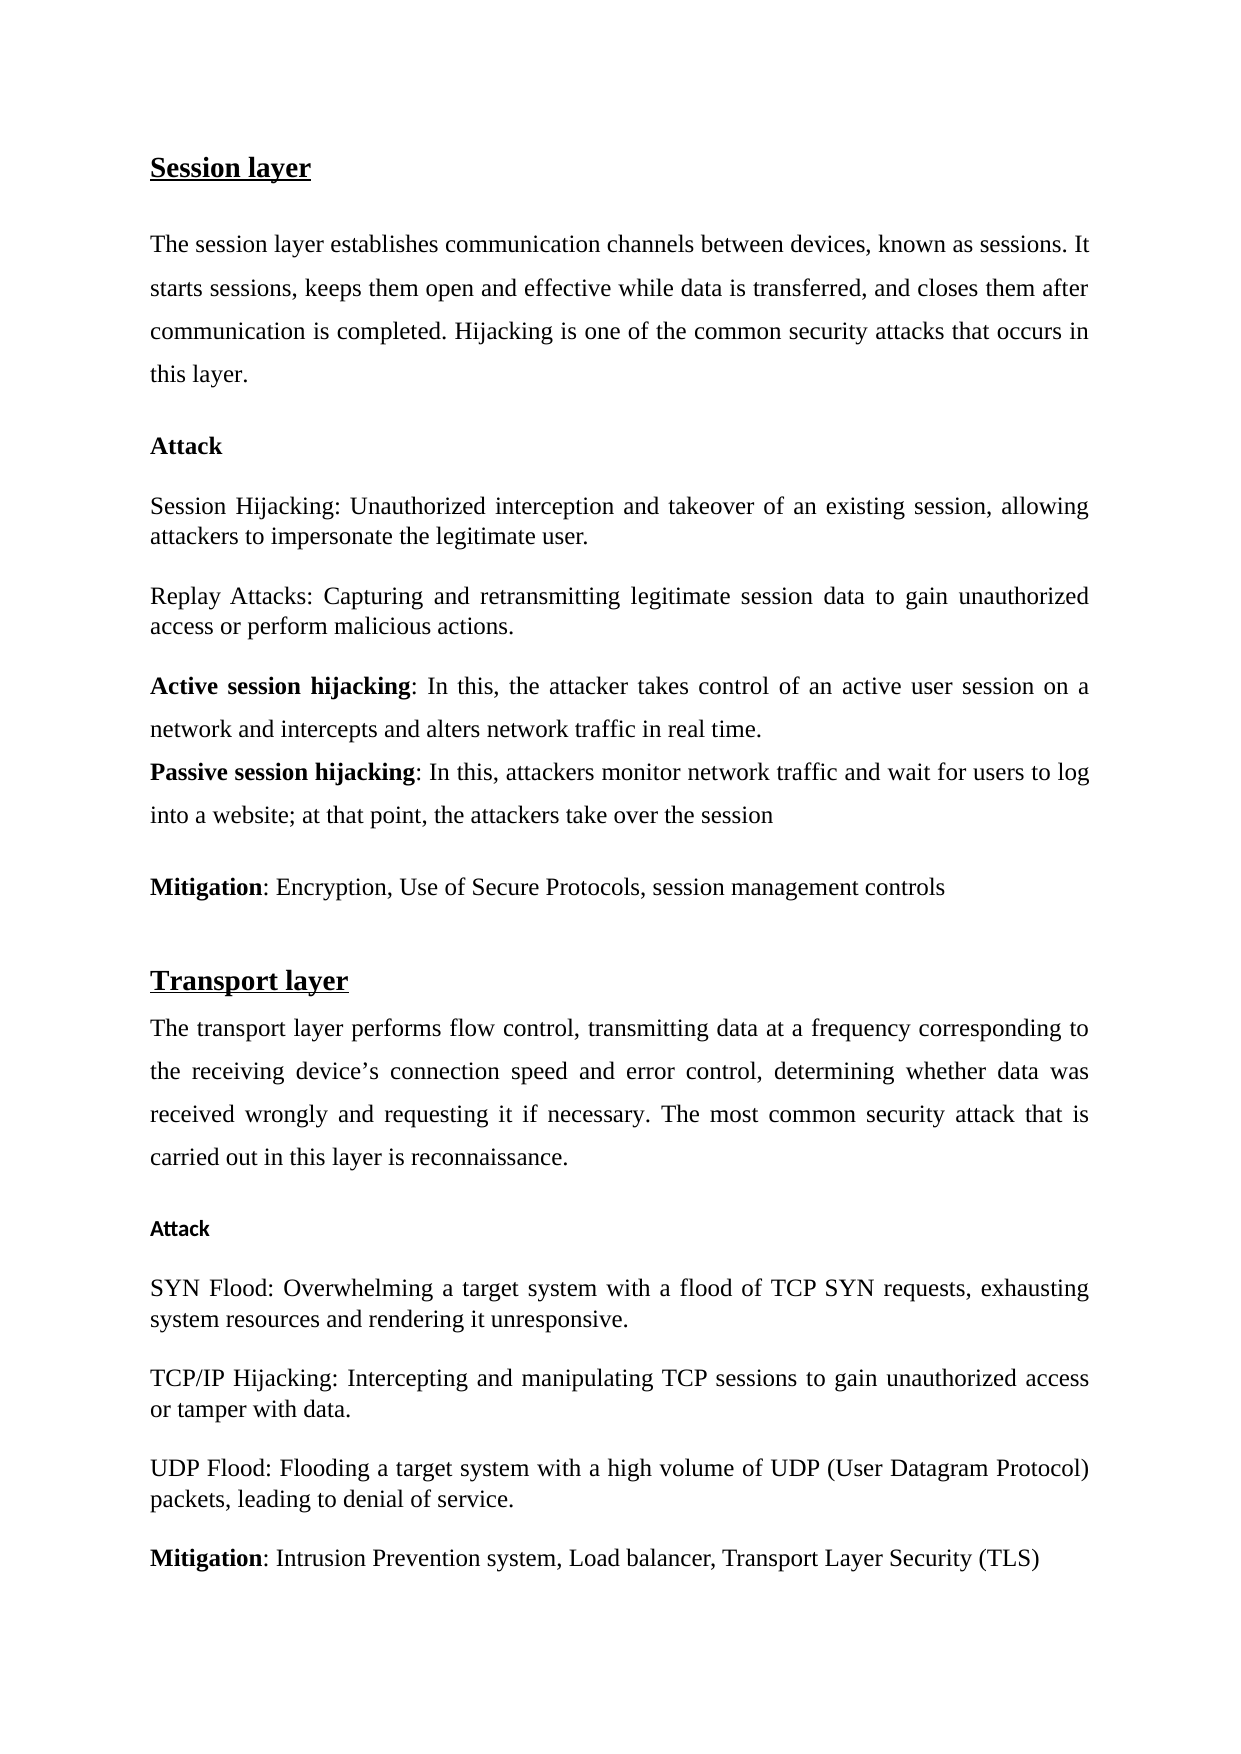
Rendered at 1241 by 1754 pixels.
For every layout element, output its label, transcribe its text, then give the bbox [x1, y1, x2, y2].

text Attack [150, 431, 1090, 460]
text UDP Flood: Flooding a target system with a high volume of UDP (User Datagram Protocol) packets, leading to denial of service. [150, 1453, 1090, 1513]
text The transport layer performs flow control, transmitting data at a frequency corresponding to the receiving device’s connection speed and error control, determining whether data was received wrongly and requesting it if necessary. The most common security attack that is carried out in this layer is reconnaissance. [150, 1013, 1090, 1171]
text Attack [150, 1214, 1090, 1243]
text Session layer [150, 150, 1090, 183]
text The session layer establishes communication channels between devices, known as sessions. It starts sessions, keeps them open and effective while data is transferred, and closes them after communication is completed. Hijacking is one of the common security attacks that occurs in this layer. [150, 229, 1090, 388]
text Session Hijacking: Unauthorized interception and takeover of an existing session, allowing attackers to impersonate the legitimate user. [150, 491, 1090, 550]
text Mitigation: Encryption, Use of Secure Protocols, session management controls [150, 872, 1090, 901]
text Passive session hijacking: In this, attackers monitor network traffic and wait for users to log into a website; at that point, the attackers take over the session [150, 757, 1090, 829]
text Mitigation: Intrusion Prevention system, Load balancer, Transport Layer Security (TLS) [150, 1543, 1090, 1572]
text Active session hijacking: In this, the attacker takes control of an active user session on a network and intercepts and alters network traffic in real time. [150, 671, 1090, 743]
text Transport layer [150, 963, 1090, 996]
text Replay Attacks: Capturing and retransmitting legitimate session data to gain unauthorized access or perform malicious actions. [150, 581, 1090, 640]
text SYN Flood: Overwhelming a target system with a flood of TCP SYN requests, exhausting system resources and rendering it unresponsive. [150, 1273, 1090, 1333]
text TCP/IP Hijacking: Intercepting and manipulating TCP sessions to gain unauthorized access or tamper with data. [150, 1363, 1090, 1423]
